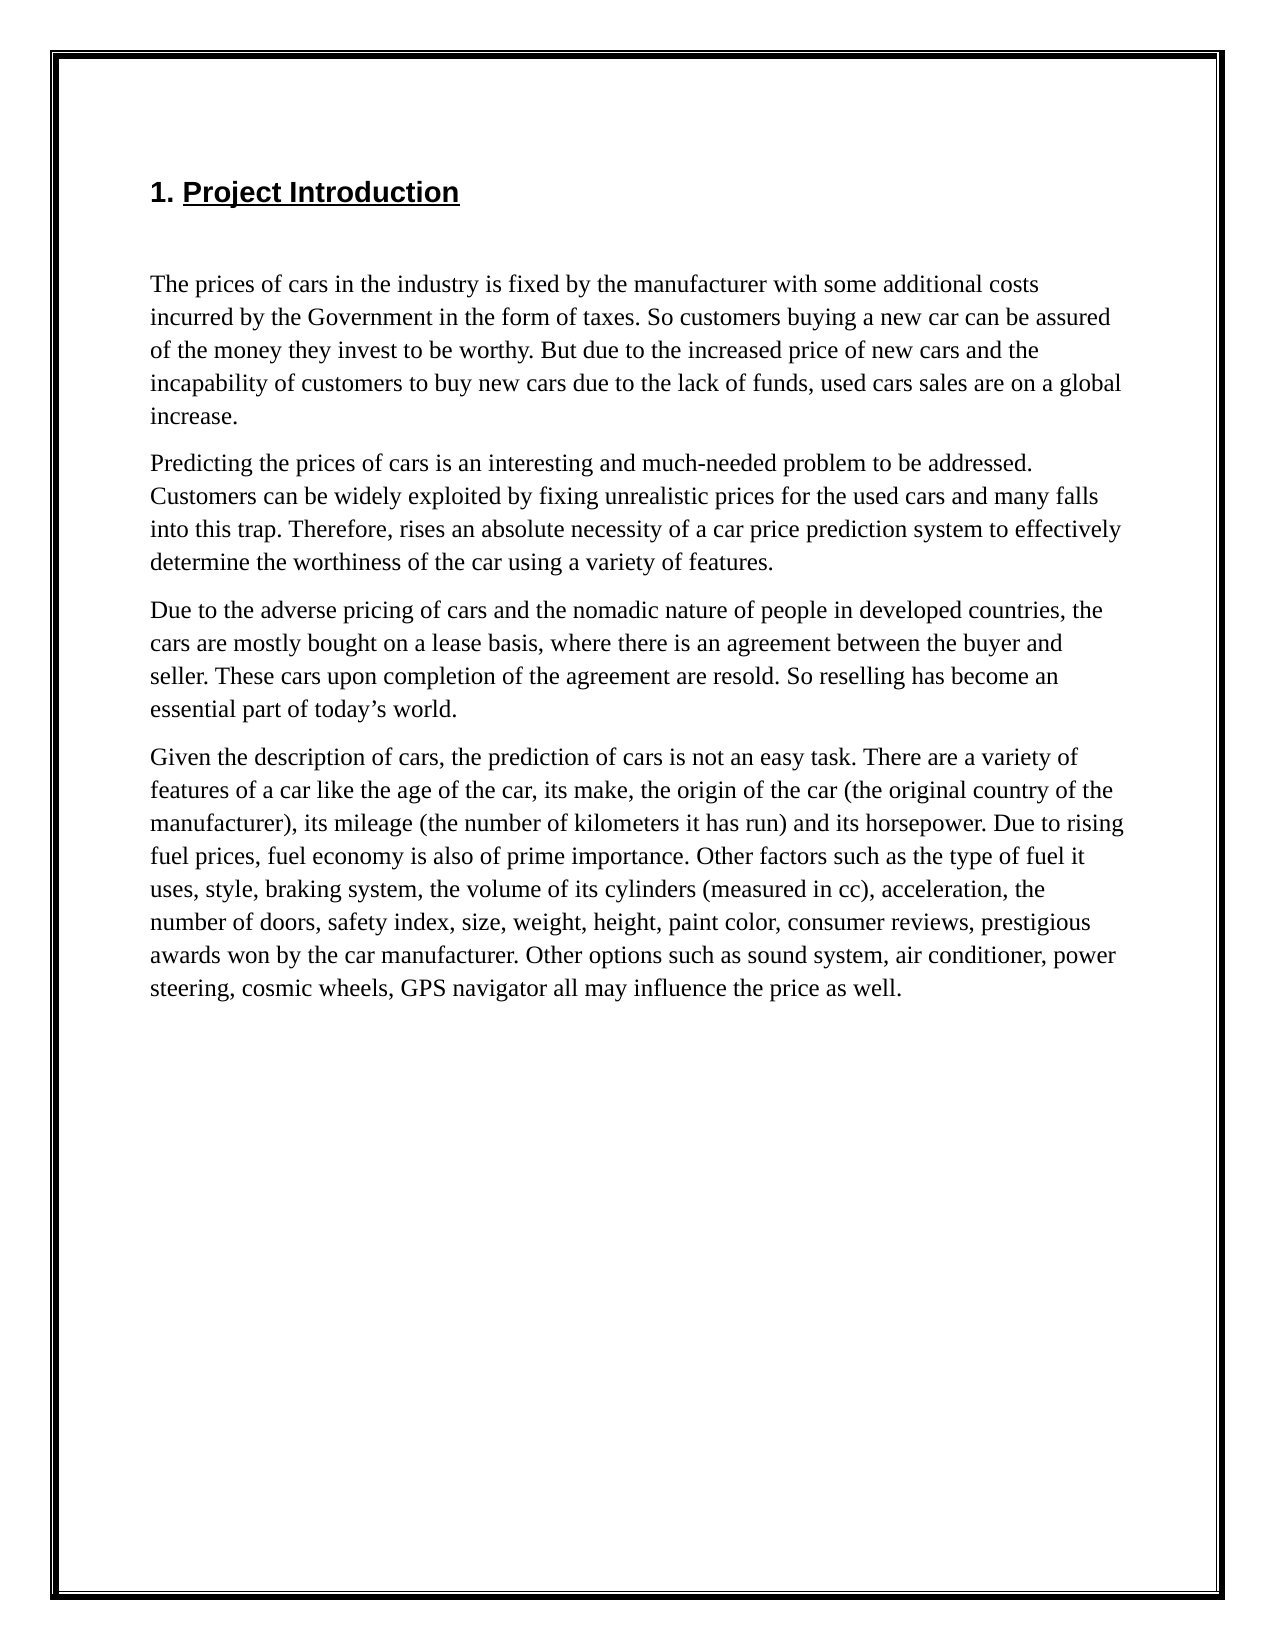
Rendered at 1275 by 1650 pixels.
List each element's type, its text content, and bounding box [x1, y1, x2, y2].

text Predicting the prices of cars is an interesting and much-needed problem to be addressed. Customers can be widely exploited by fixing unrealistic prices for the used cars and many falls into this trap. Therefore, rises an absolute necessity of a car price prediction system to effectively determine the worthiness of the car using a variety of features. [150, 448, 1125, 576]
text Due to the adverse pricing of cars and the nomadic nature of people in developed countries, the cars are mostly bought on a lease basis, where there is an agreement between the buyer and seller. These cars upon completion of the agreement are resold. So reselling has become an essential part of today’s world. [150, 595, 1125, 723]
text The prices of cars in the industry is fixed by the manufacturer with some additional costs incurred by the Government in the form of taxes. So customers buying a new car can be assured of the money they invest to be worthy. But due to the increased price of new cars and the incapability of customers to buy new cars due to the lack of funds, used cars sales are on a global increase. [150, 269, 1125, 429]
text Given the description of cars, the prediction of cars is not an easy task. There are a variety of features of a car like the age of the car, its make, the origin of the car (the original country of the manufacturer), its mileage (the number of kilometers it has run) and its horsepower. Due to rising fuel prices, fuel economy is also of prime importance. Other factors such as the type of fuel it uses, style, braking system, the volume of its cylinders (measured in cc), acceleration, the number of doors, safety index, size, weight, height, paint color, consumer reviews, prestigious awards won by the car manufacturer. Other options such as sound system, air conditioner, power steering, cosmic wheels, GPS navigator all may influence the price as well. [150, 742, 1125, 1002]
subtitle 1. Project Introduction [150, 175, 1125, 208]
